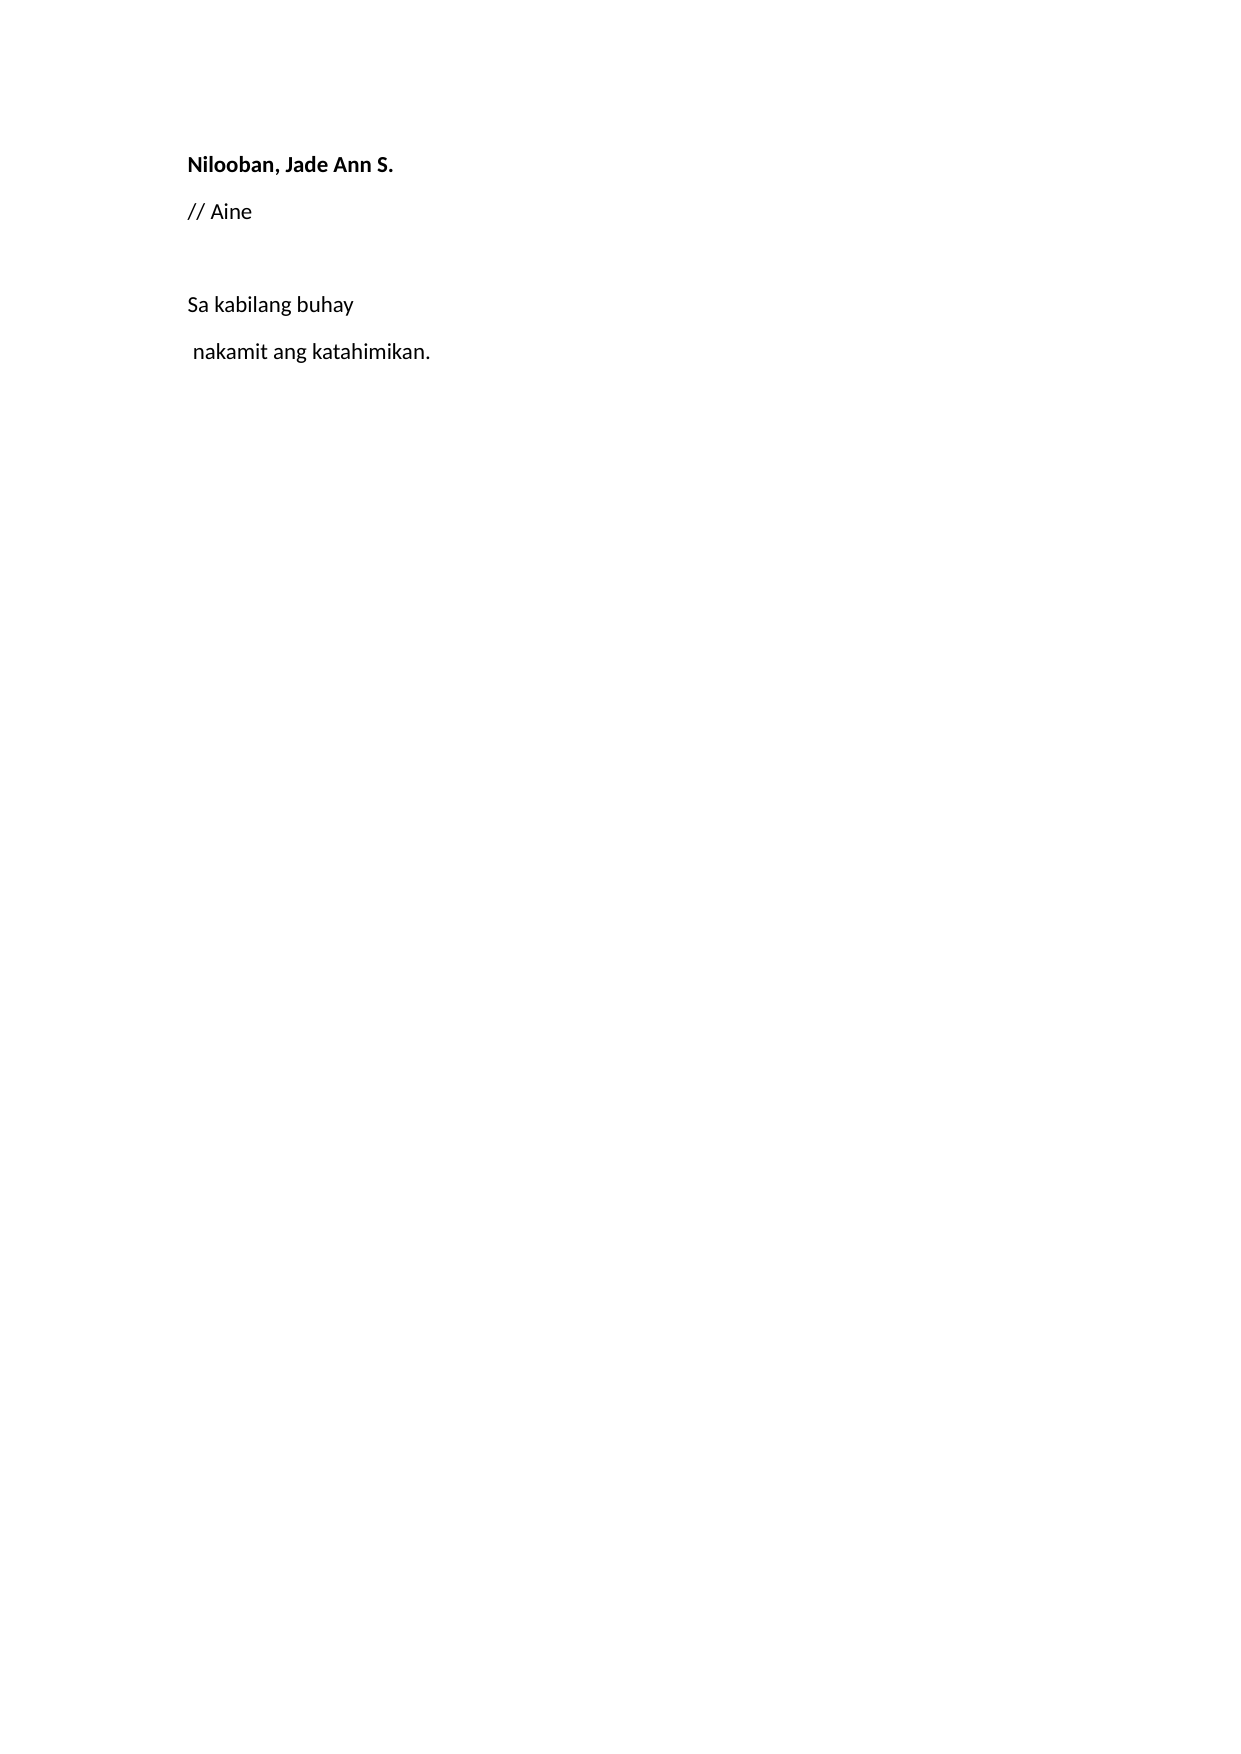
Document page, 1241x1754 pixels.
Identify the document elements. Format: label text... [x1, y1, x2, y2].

text // Aine [187, 197, 1053, 225]
text Nilooban, Jade Ann S. [187, 150, 1053, 178]
text nakamit ang katahimikan. [187, 337, 1053, 366]
text Sa kabilang buhay [187, 291, 1053, 319]
